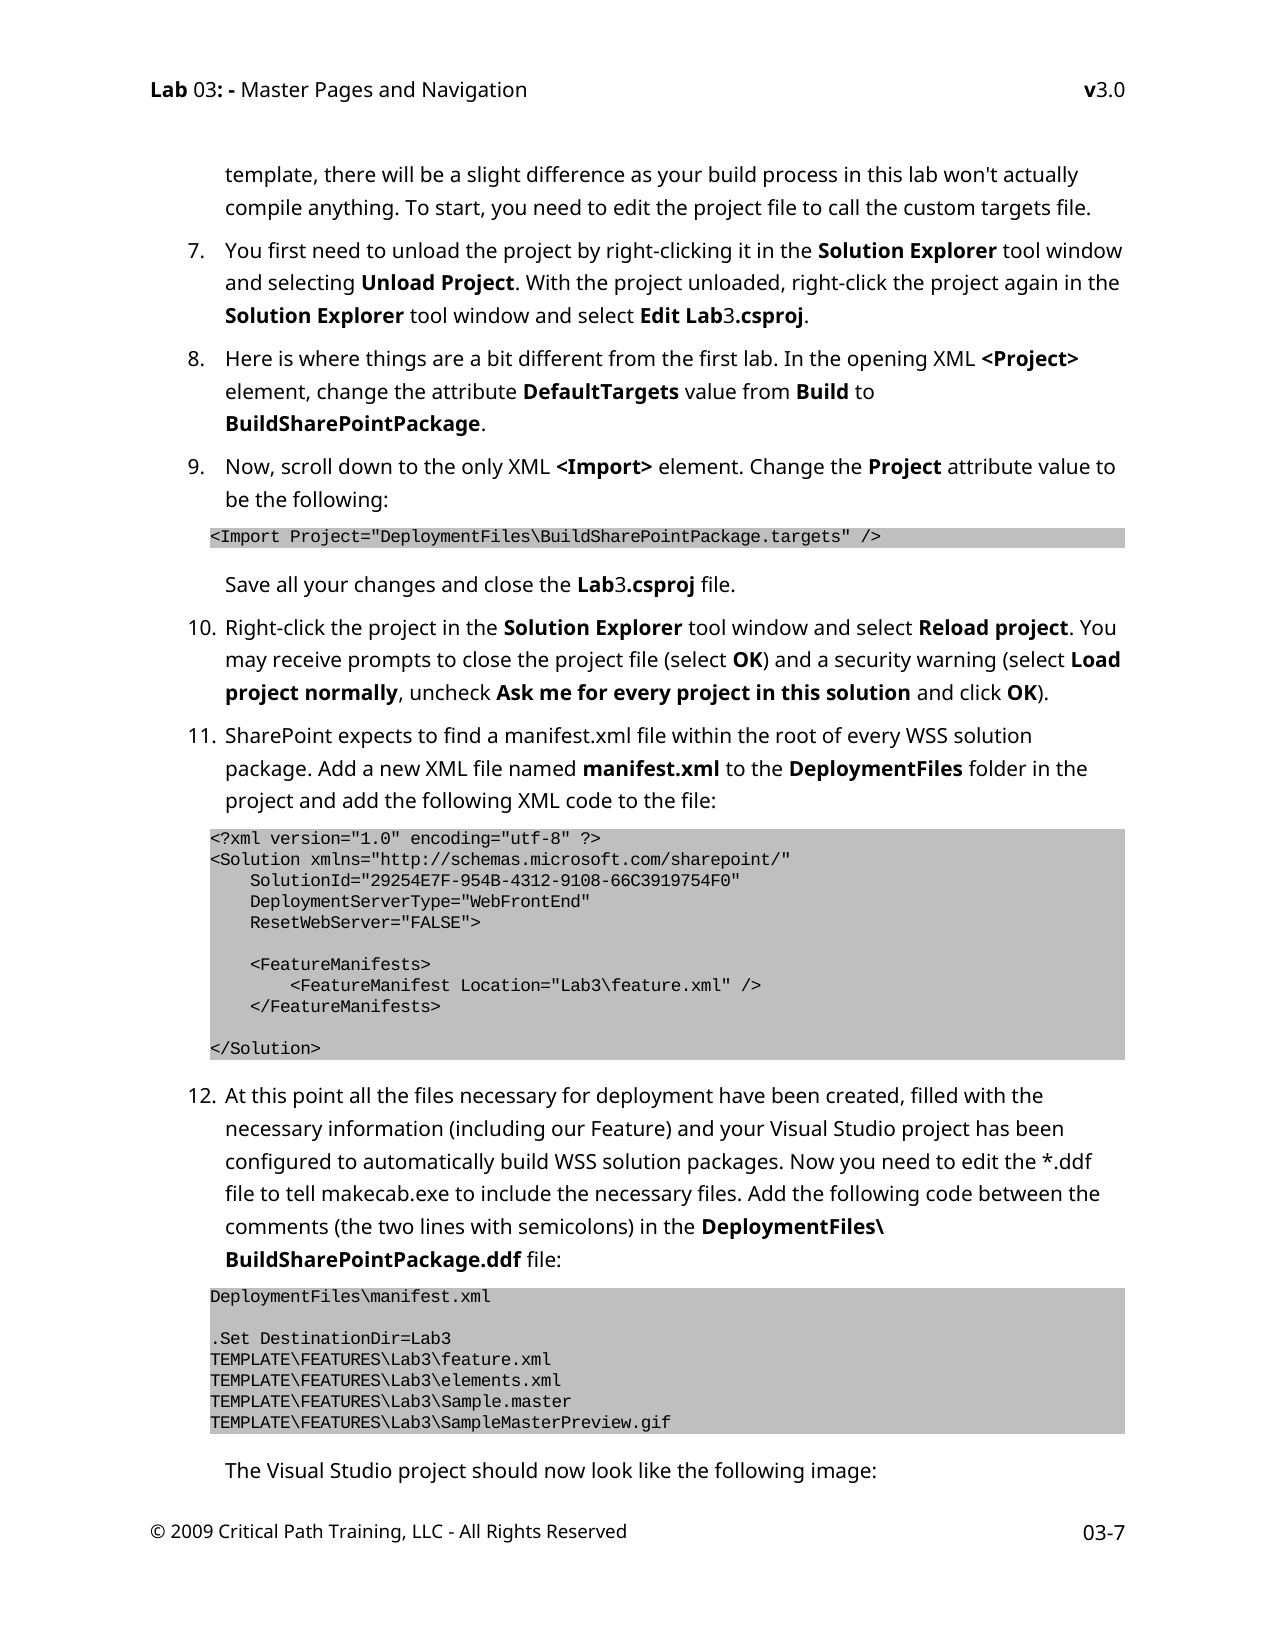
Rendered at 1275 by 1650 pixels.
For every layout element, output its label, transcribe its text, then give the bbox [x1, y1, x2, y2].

text SharePoint expects to find a manifest.xml file within the root of every WSS solution package. Add a new XML file named manifest.xml to the DeploymentFiles folder in the project and add the following XML code to the file: [187, 721, 1125, 815]
text You first need to unload the project by right-clicking it in the Solution Explorer tool window and selecting Unload Project. With the project unloaded, right-click the project again in the Solution Explorer tool window and select Edit Lab.csproj. [187, 236, 1125, 329]
text TEMPLATE\FEATURES\Lab\SampleMasterPreview.gif [210, 1414, 1125, 1434]
text <FeatureManifest Location="Lab\feature.xml" /> [210, 977, 1125, 997]
text </FeatureManifests> [210, 998, 1125, 1018]
text <Import Project="DeploymentFiles\BuildSharePointPackage.targets" /> [210, 528, 1125, 548]
text TEMPLATE\FEATURES\Lab\Sample.master [210, 1393, 1125, 1413]
list Save all your changes and close the Lab.csproj file. [225, 570, 1125, 598]
text TEMPLATE\FEATURES\Lab\elements.xml [210, 1372, 1125, 1392]
text ResetWebServer="FALSE"> [210, 913, 1125, 934]
text DeploymentServerType="WebFrontEnd" [210, 892, 1125, 913]
text Here is where things are a bit different from the first lab. In the opening XML <Project> element, change the attribute DefaultTargets value from Build to BuildSharePointPackage. [187, 344, 1125, 438]
text SolutionId="29254E7F-954B-4312-9108-66C3919754F0" [210, 871, 1125, 892]
text Right-click the project in the Solution Explorer tool window and select Reload project. You may receive prompts to close the project file (select OK) and a security warning (select Load project normally, uncheck Ask me for every project in this solution and click OK). [187, 613, 1125, 707]
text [187, 160, 1125, 221]
text .Set DestinationDir=Lab [210, 1330, 1125, 1350]
text DeploymentFiles\manifest.xml [210, 1288, 1125, 1308]
text </Solution> [210, 1040, 1125, 1060]
text Now, scroll down to the only XML <Import> element. Change the Project attribute value to be the following: [187, 452, 1125, 513]
text <?xml version="1.0" encoding="utf-8" ?> [210, 829, 1125, 849]
text <Solution xmlns="http://schemas.microsoft.com/sharepoint/" [210, 850, 1125, 871]
text <FeatureManifests> [210, 956, 1125, 976]
list The Visual Studio project should now look like the following image: [225, 1456, 1125, 1484]
text At this point all the files necessary for deployment have been created, filled with the necessary information (including our Feature) and your Visual Studio project has been configured to automatically build WSS solution packages. Now you need to edit the *.ddf file to tell makecab.exe to include the necessary files. Add the following code between the comments (the two lines with semicolons) in the DeploymentFiles\BuildSharePointPackage.ddf file: [187, 1082, 1125, 1273]
text TEMPLATE\FEATURES\Lab\feature.xml [210, 1351, 1125, 1371]
